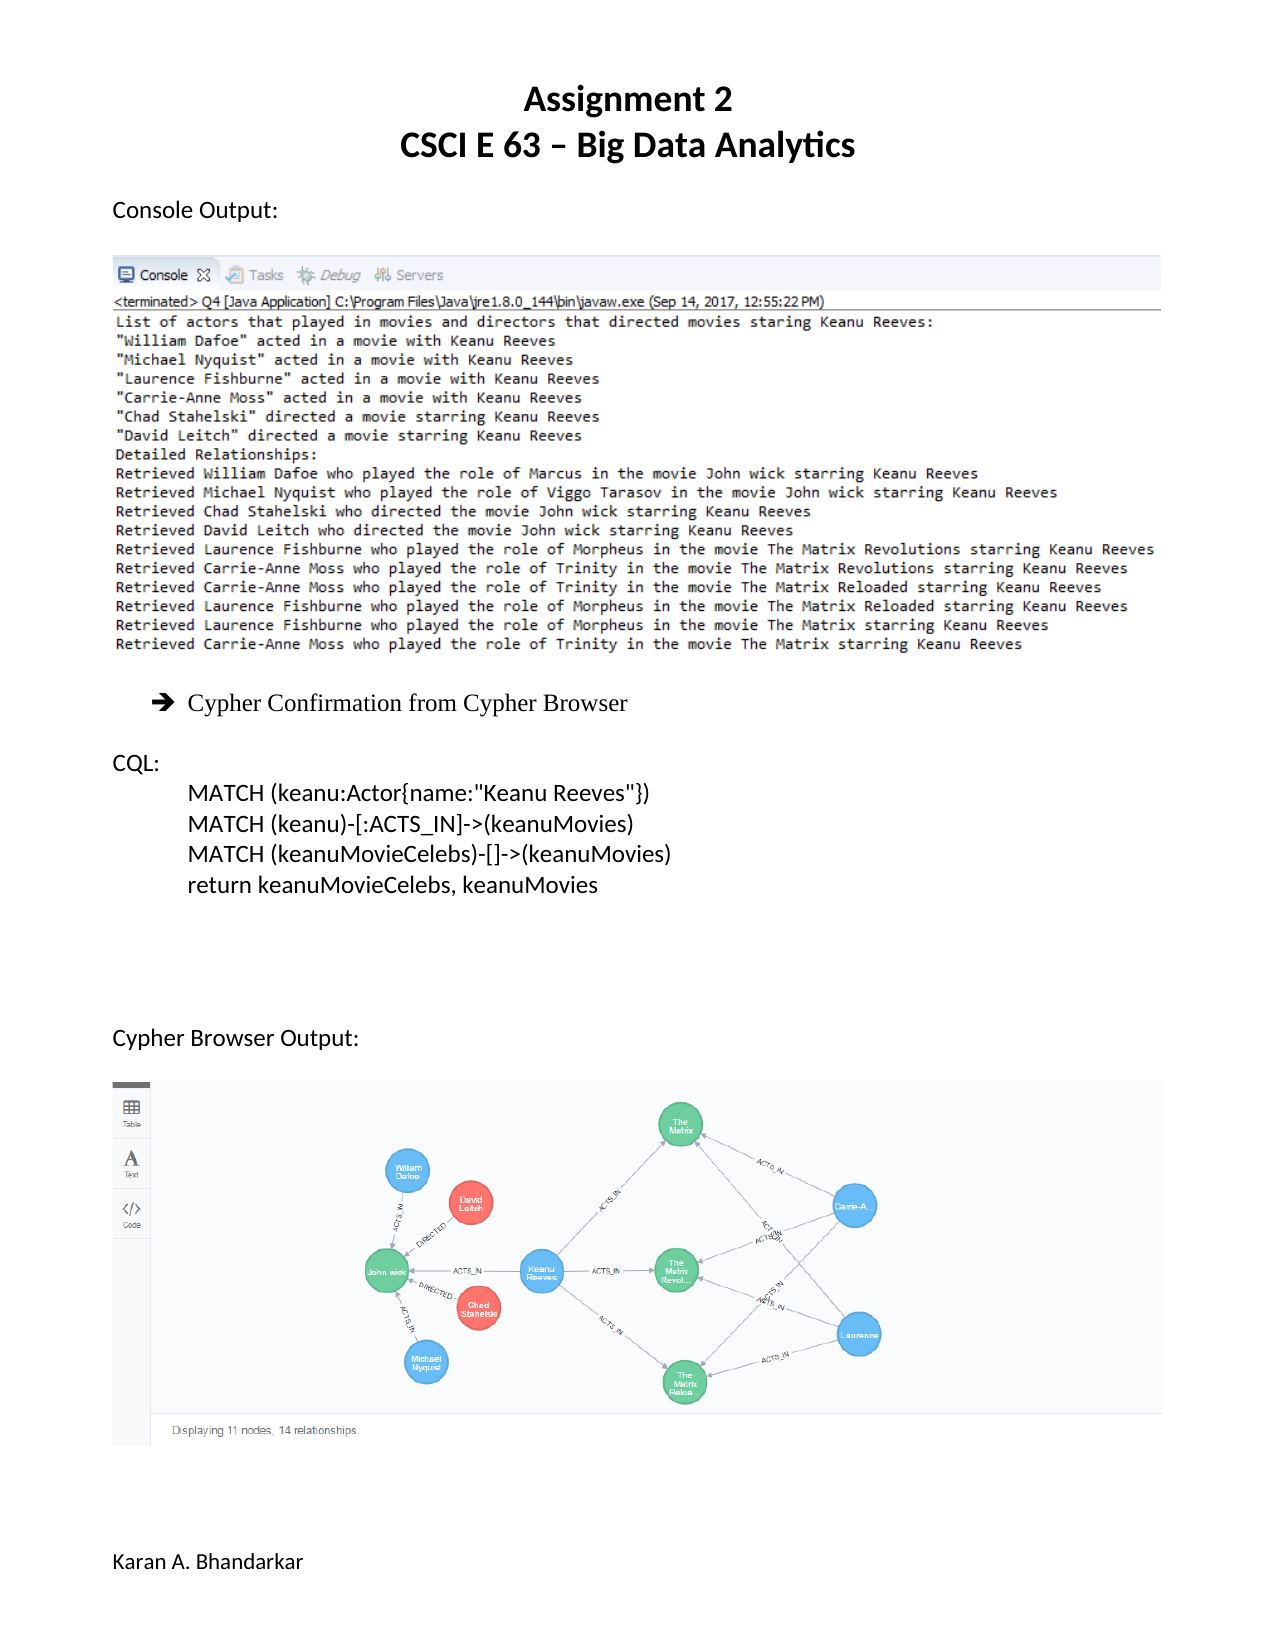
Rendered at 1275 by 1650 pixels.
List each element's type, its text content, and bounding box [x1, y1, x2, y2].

text MATCH (keanuMovieCelebs)-[]->(keanuMovies) [112, 839, 1162, 869]
text Cypher Browser Output: [112, 1022, 1162, 1052]
picture [112, 1082, 1163, 1446]
list Cypher Confirmation from Cypher Browser [150, 688, 1162, 717]
text return keanuMovieCelebs, keanuMovies [112, 869, 1162, 900]
text MATCH (keanu)-[:ACTS_IN]->(keanuMovies) [112, 808, 1162, 839]
text Console Output: [112, 195, 1162, 225]
picture [112, 255, 1161, 658]
text MATCH (keanu:Actor{name:"Keanu Reeves"}) [112, 778, 1162, 808]
text CQL: [112, 747, 1162, 778]
